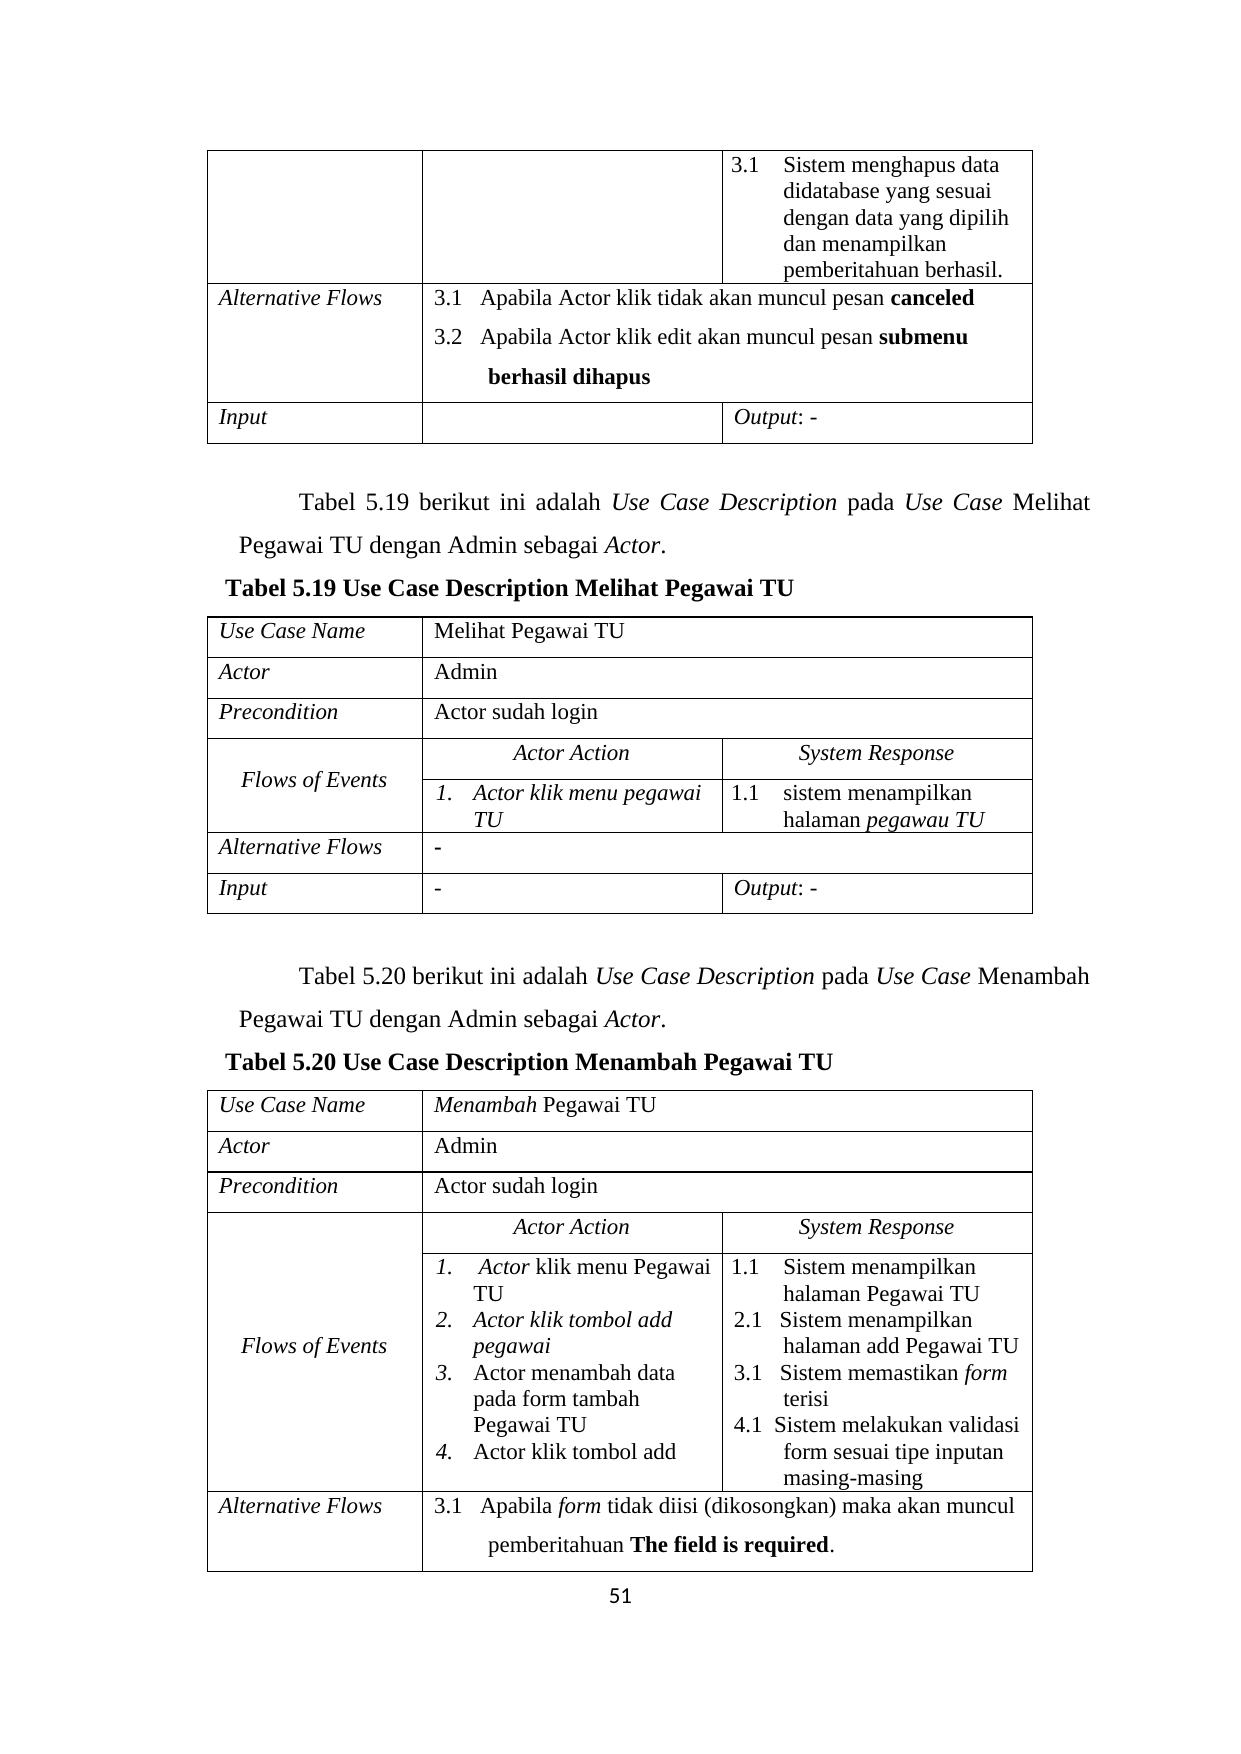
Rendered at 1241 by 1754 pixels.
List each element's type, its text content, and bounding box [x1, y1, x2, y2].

table_cell 3.1 Apabila Actor klik tidak akan muncul pesan canceled 3.2 Apabila Actor klik edit akan muncul pesan submenu berhasil dihapus [423, 284, 1032, 402]
table_cell sistem menampilkan halaman pegawau TU [723, 780, 1032, 832]
table_cell Actor [208, 658, 422, 697]
text Tabel 5.19 Use Case Description Melihat Pegawai TU [225, 573, 1090, 602]
table_cell [423, 403, 722, 443]
table_cell Sistem menampilkan halaman Pegawai TU 2.1 Sistem menampilkan halaman add Pegawai TU 3.1 Sistem memastikan form terisi 4.1 Sistem melakukan validasi form sesuai tipe inputan masing-masing [723, 1254, 1032, 1491]
table_cell Precondition [208, 1173, 422, 1212]
table_cell Alternative Flows [208, 1492, 422, 1571]
table_cell Actor klik menu pegawai TU [423, 780, 722, 832]
table_header Melihat Pegawai TU [423, 618, 1032, 657]
table_cell Actor sudah login [423, 1173, 1032, 1212]
table_cell Input [208, 403, 422, 443]
table_cell Actor [208, 1132, 422, 1171]
table_cell - [423, 833, 1032, 873]
table_header Menambah Pegawai TU [423, 1091, 1032, 1131]
table_cell - [423, 874, 722, 913]
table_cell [423, 1492, 1032, 1571]
table_cell Flows of Events [208, 739, 422, 832]
text Tabel 5.19 berikut ini adalah Use Case Description pada Use Case Melihat Pegawai TU dengan Admin sebagai Actor. [239, 487, 1090, 559]
table_cell Alternative Flows [208, 284, 422, 402]
table_cell Actor sudah login [423, 699, 1032, 738]
table_cell Precondition [208, 699, 422, 738]
text Tabel 5.20 Use Case Description Menambah Pegawai TU [225, 1047, 1090, 1076]
table_header Use Case Name [208, 1091, 422, 1131]
table_cell System Response [723, 739, 1032, 778]
table_cell Actor Action [423, 1213, 722, 1252]
table_cell Admin [423, 1132, 1032, 1171]
table_cell Actor Action [423, 739, 722, 778]
table_cell Output: - [723, 874, 1032, 913]
table_cell Input [208, 874, 422, 913]
table_cell Actor klik menu Pegawai TU Actor klik tombol add pegawai Actor menambah data pada form tambah Pegawai TU Actor klik tombol add [423, 1254, 722, 1491]
table_cell Flows of Events [208, 1213, 422, 1491]
table_header Use Case Name [208, 618, 422, 657]
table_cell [723, 151, 1032, 283]
table_cell Admin [423, 658, 1032, 697]
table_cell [423, 151, 722, 283]
table_cell Alternative Flows [208, 833, 422, 873]
text Tabel 5.20 berikut ini adalah Use Case Description pada Use Case Menambah Pegawai TU dengan Admin sebagai Actor. [239, 961, 1090, 1033]
table_cell Output: - [723, 403, 1032, 443]
table_cell System Response [723, 1213, 1032, 1252]
